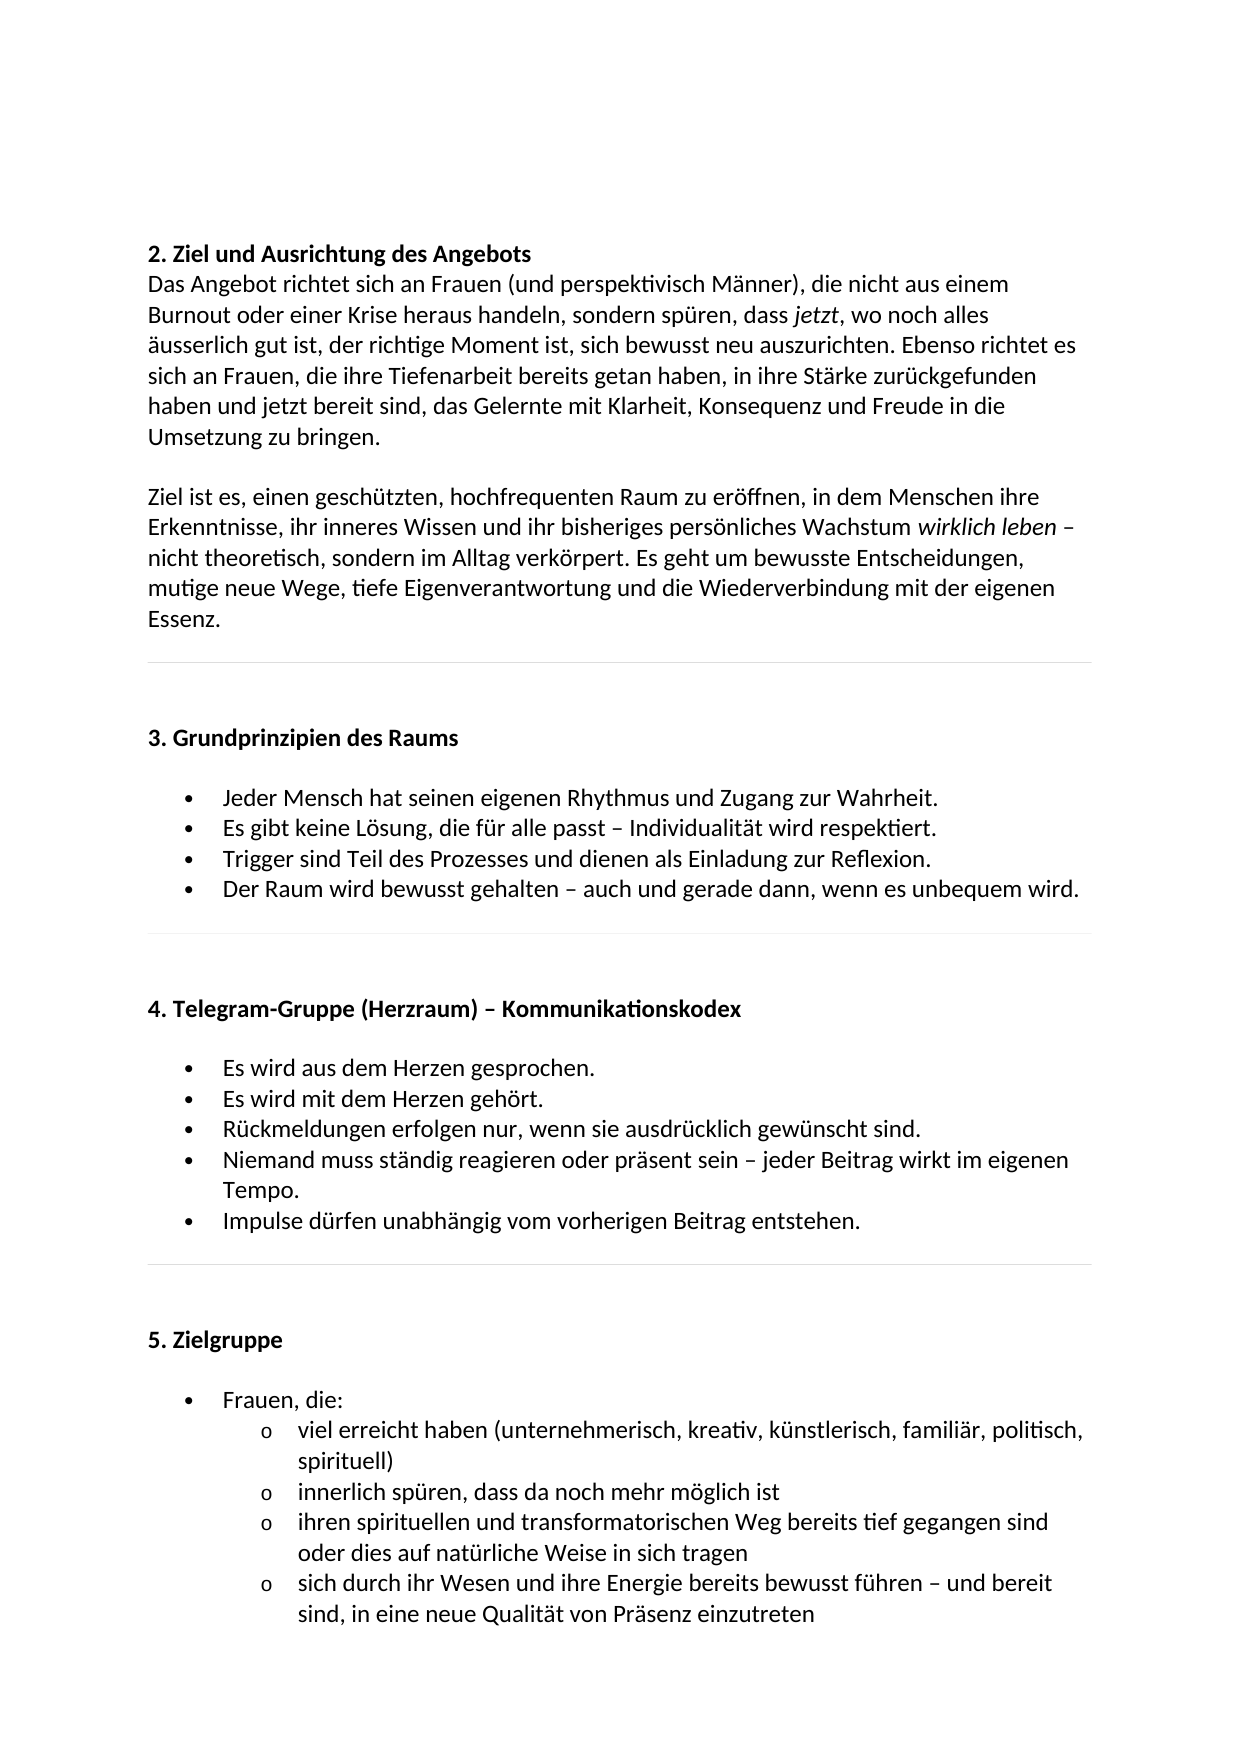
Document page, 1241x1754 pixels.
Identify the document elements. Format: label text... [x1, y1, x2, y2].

list Es wird aus dem Herzen gesprochen. [185, 1052, 1093, 1083]
list Trigger sind Teil des Prozesses und dienen als Einladung zur Reflexion. [185, 843, 1093, 873]
text 3. Grundprinzipien des Raums [148, 722, 1093, 753]
list viel erreicht haben (unternehmerisch, kreativ, künstlerisch, familiär, politisch, spirituell) [260, 1414, 1093, 1476]
text 4. Telegram-Gruppe (Herzraum) – Kommunikationskodex [148, 993, 1093, 1023]
list Der Raum wird bewusst gehalten – auch und gerade dann, wenn es unbequem wird. [185, 873, 1093, 904]
text Ziel ist es, einen geschützten, hochfrequenten Raum zu eröffnen, in dem Menschen ihre Erkenntnisse, ihr inneres Wissen und ihr bisheriges persönliches Wachstum wirklich leben – nicht theoretisch, sondern im Alltag verkörpert. Es geht um bewusste Entscheidungen, mutige neue Wege, tiefe Eigenverantwortung und die Wiederverbindung mit der eigenen Essenz. [148, 481, 1093, 633]
text 2. Ziel und Ausrichtung des Angebots Das Angebot richtet sich an Frauen (und perspektivisch Männer), die nicht aus einem Burnout oder einer Krise heraus handeln, sondern spüren, dass jetzt, wo noch alles äusserlich gut ist, der richtige Moment ist, sich bewusst neu auszurichten. Ebenso richtet es sich an Frauen, die ihre Tiefenarbeit bereits getan haben, in ihre Stärke zurückgefunden haben und jetzt bereit sind, das Gelernte mit Klarheit, Konsequenz und Freude in die Umsetzung zu bringen. [148, 238, 1093, 451]
list Niemand muss ständig reagieren oder präsent sein – jeder Beitrag wirkt im eigenen Tempo. [185, 1144, 1093, 1205]
list Rückmeldungen erfolgen nur, wenn sie ausdrücklich gewünscht sind. [185, 1113, 1093, 1144]
list Es wird mit dem Herzen gehört. [185, 1083, 1093, 1113]
list Jeder Mensch hat seinen eigenen Rhythmus und Zugang zur Wahrheit. [185, 782, 1093, 812]
list innerlich spüren, dass da noch mehr möglich ist [260, 1476, 1093, 1506]
list sich durch ihr Wesen und ihre Energie bereits bewusst führen – und bereit sind, in eine neue Qualität von Präsenz einzutreten [260, 1567, 1093, 1628]
text 5. Zielgruppe [148, 1324, 1093, 1355]
list Impulse dürfen unabhängig vom vorherigen Beitrag entstehen. [185, 1205, 1093, 1236]
list Frauen, die: [185, 1384, 1093, 1414]
list ihren spirituellen und transformatorischen Weg bereits tief gegangen sind oder dies auf natürliche Weise in sich tragen [260, 1506, 1093, 1567]
list Es gibt keine Lösung, die für alle passt – Individualität wird respektiert. [185, 812, 1093, 843]
